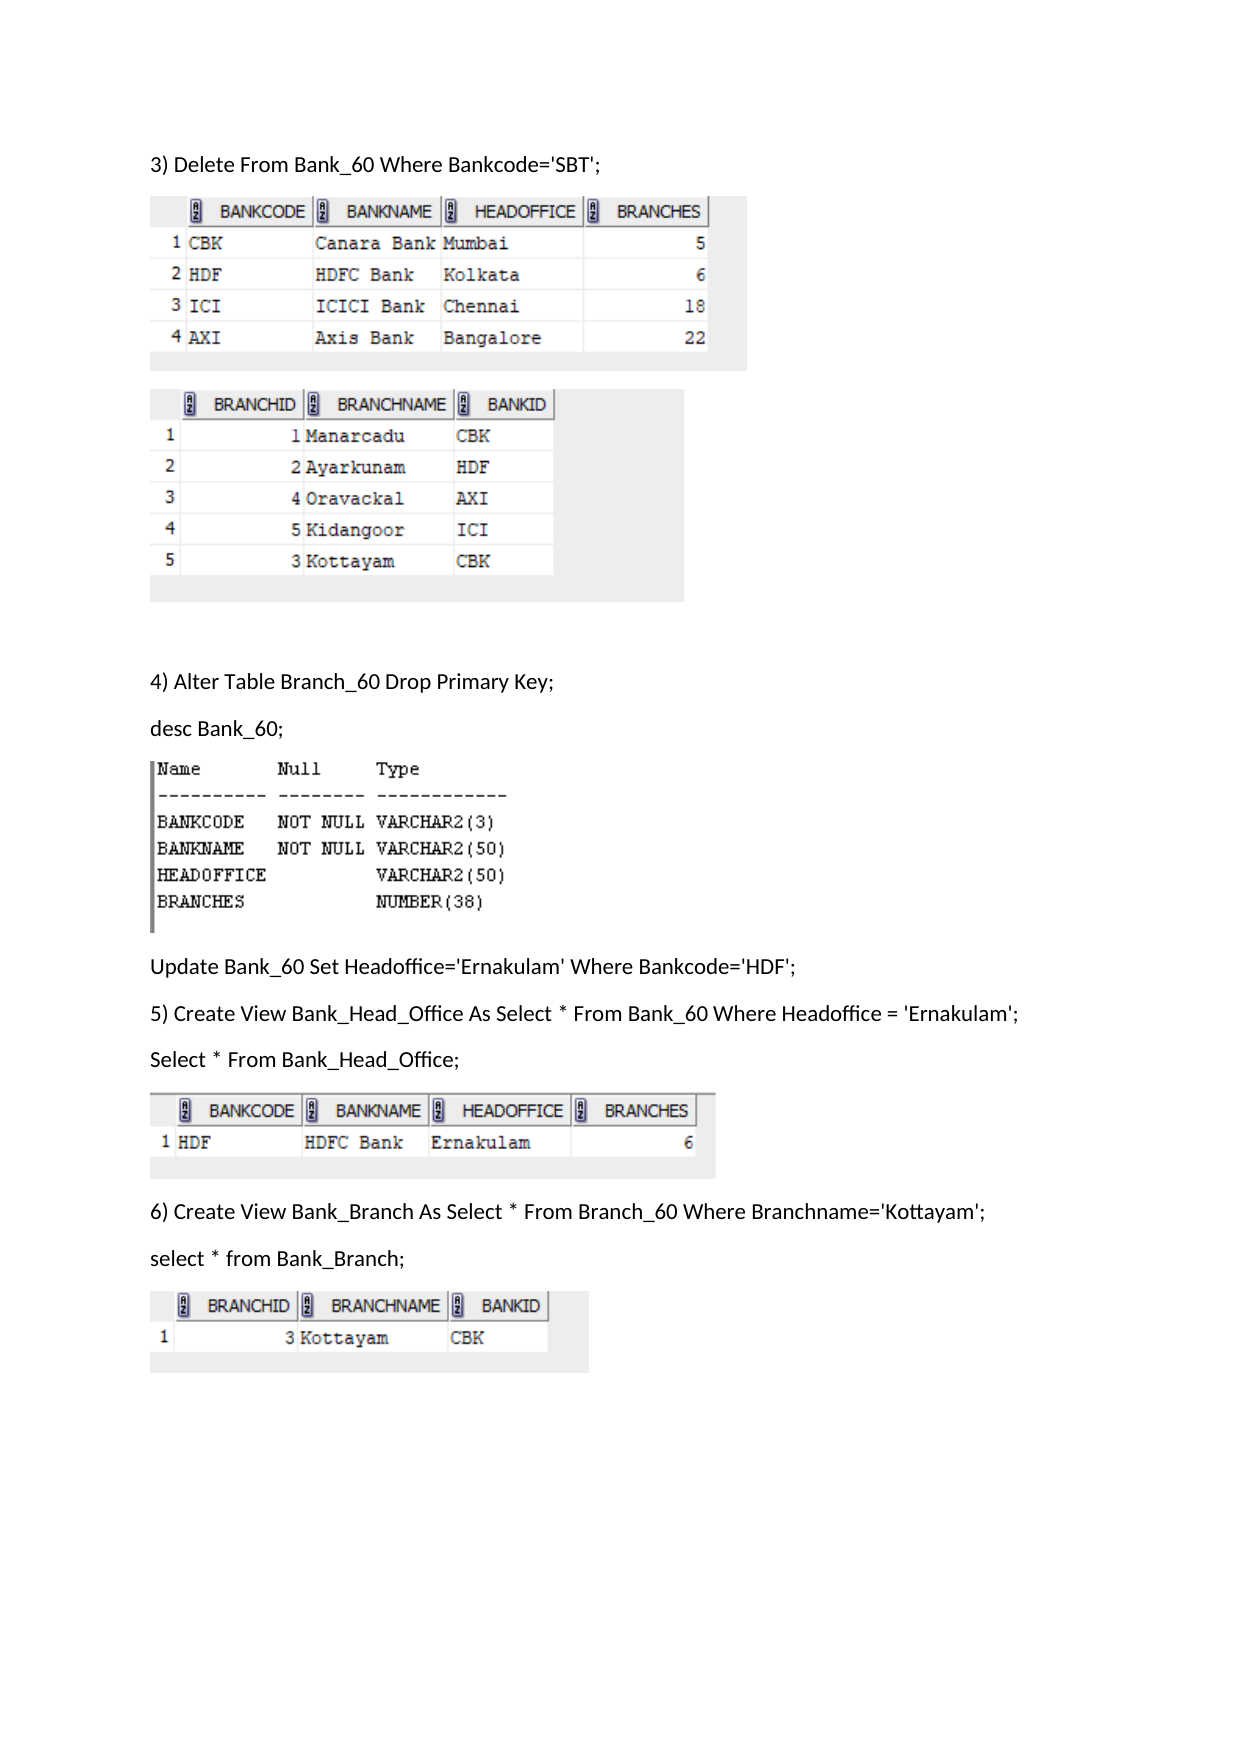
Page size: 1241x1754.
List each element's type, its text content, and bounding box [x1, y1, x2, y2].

text 6) Create View Bank_Branch As Select * From Branch_60 Where Branchname='Kottayam'; [150, 1197, 1090, 1225]
text 3) Delete From Bank_60 Where Bankcode='SBT'; [150, 150, 1090, 178]
picture [150, 389, 685, 602]
text 4) Alter Table Branch_60 Drop Primary Key; [150, 667, 1090, 695]
picture [150, 1291, 589, 1373]
text Update Bank_60 Set Headoffice='Ernakulam' Where Bankcode='HDF'; [150, 952, 1090, 980]
picture [150, 761, 558, 933]
text select * from Bank_Branch; [150, 1244, 1090, 1272]
text 5) Create View Bank_Head_Office As Select * From Bank_60 Where Headoffice = 'Ernakulam'; [150, 999, 1090, 1027]
picture [150, 196, 747, 371]
text Select * From Bank_Head_Office; [150, 1046, 1090, 1074]
text desc Bank_60; [150, 714, 1090, 742]
picture [150, 1092, 716, 1179]
